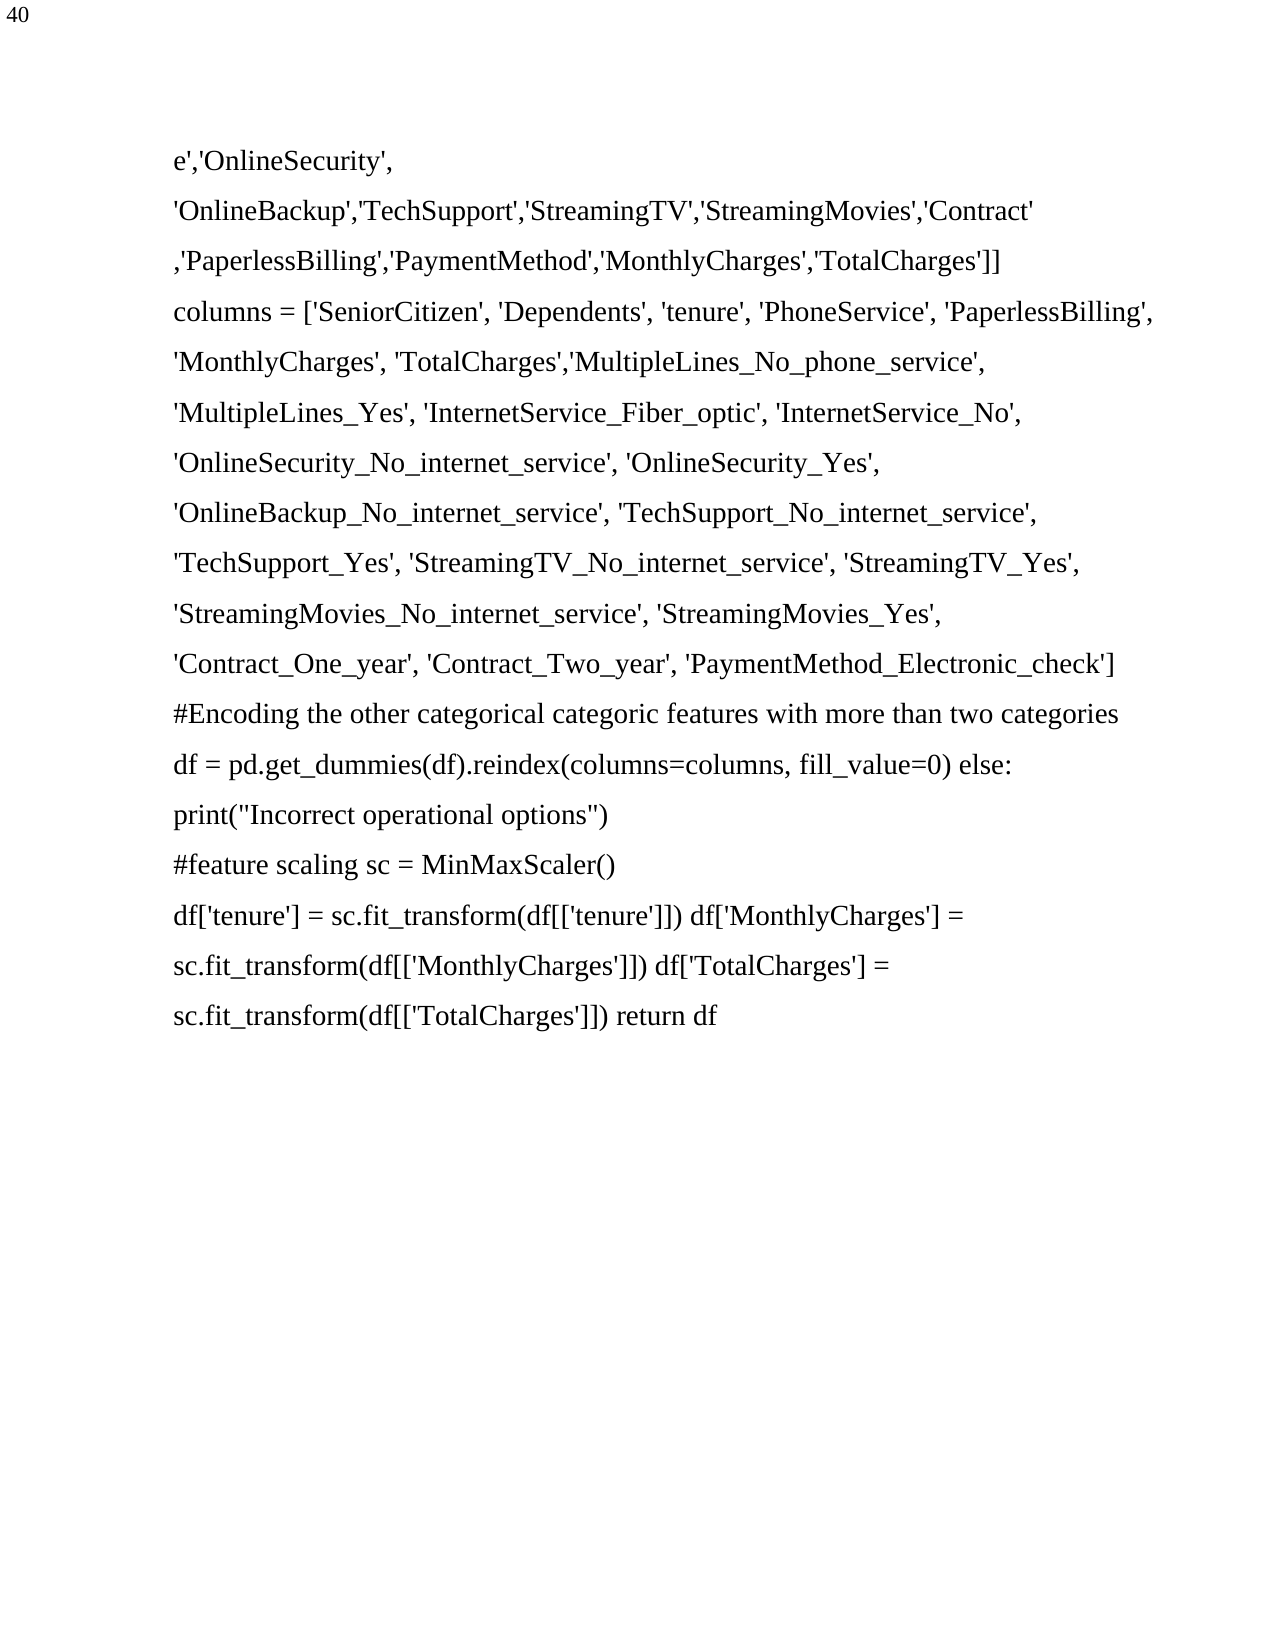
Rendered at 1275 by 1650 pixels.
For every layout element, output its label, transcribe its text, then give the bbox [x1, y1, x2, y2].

text df = pd.get_dummies(df).reindex(columns=columns, fill_value=0) else: print("Incorrect operational options") [173, 747, 1185, 831]
text ,'PaperlessBilling','PaymentMethod','MonthlyCharges','TotalCharges']] [173, 244, 1185, 277]
text df['tenure'] = sc.fit_transform(df[['tenure']]) df['MonthlyCharges'] = sc.fit_transform(df[['MonthlyCharges']]) df['TotalCharges'] = sc.fit_transform(df[['TotalCharges']]) return df [173, 898, 1185, 1032]
text e','OnlineSecurity', 'OnlineBackup','TechSupport','StreamingTV','StreamingMovies','Contract' [173, 143, 1185, 227]
text columns = ['SeniorCitizen', 'Dependents', 'tenure', 'PhoneService', 'PaperlessBilling', 'MonthlyCharges', 'TotalCharges','MultipleLines_No_phone_service', 'MultipleLines_Yes', 'InternetService_Fiber_optic', 'InternetService_No', 'OnlineSecurity_No_internet_service', 'OnlineSecurity_Yes', 'OnlineBackup_No_internet_service', 'TechSupport_No_internet_service', 'TechSupport_Yes', 'StreamingTV_No_internet_service', 'StreamingTV_Yes', 'StreamingMovies_No_internet_service', 'StreamingMovies_Yes', 'Contract_One_year', 'Contract_Two_year', 'PaymentMethod_Electronic_check'] #Encoding the other categorical categoric features with more than two categories [173, 294, 1155, 730]
text #feature scaling sc = MinMaxScaler() [173, 847, 1185, 881]
